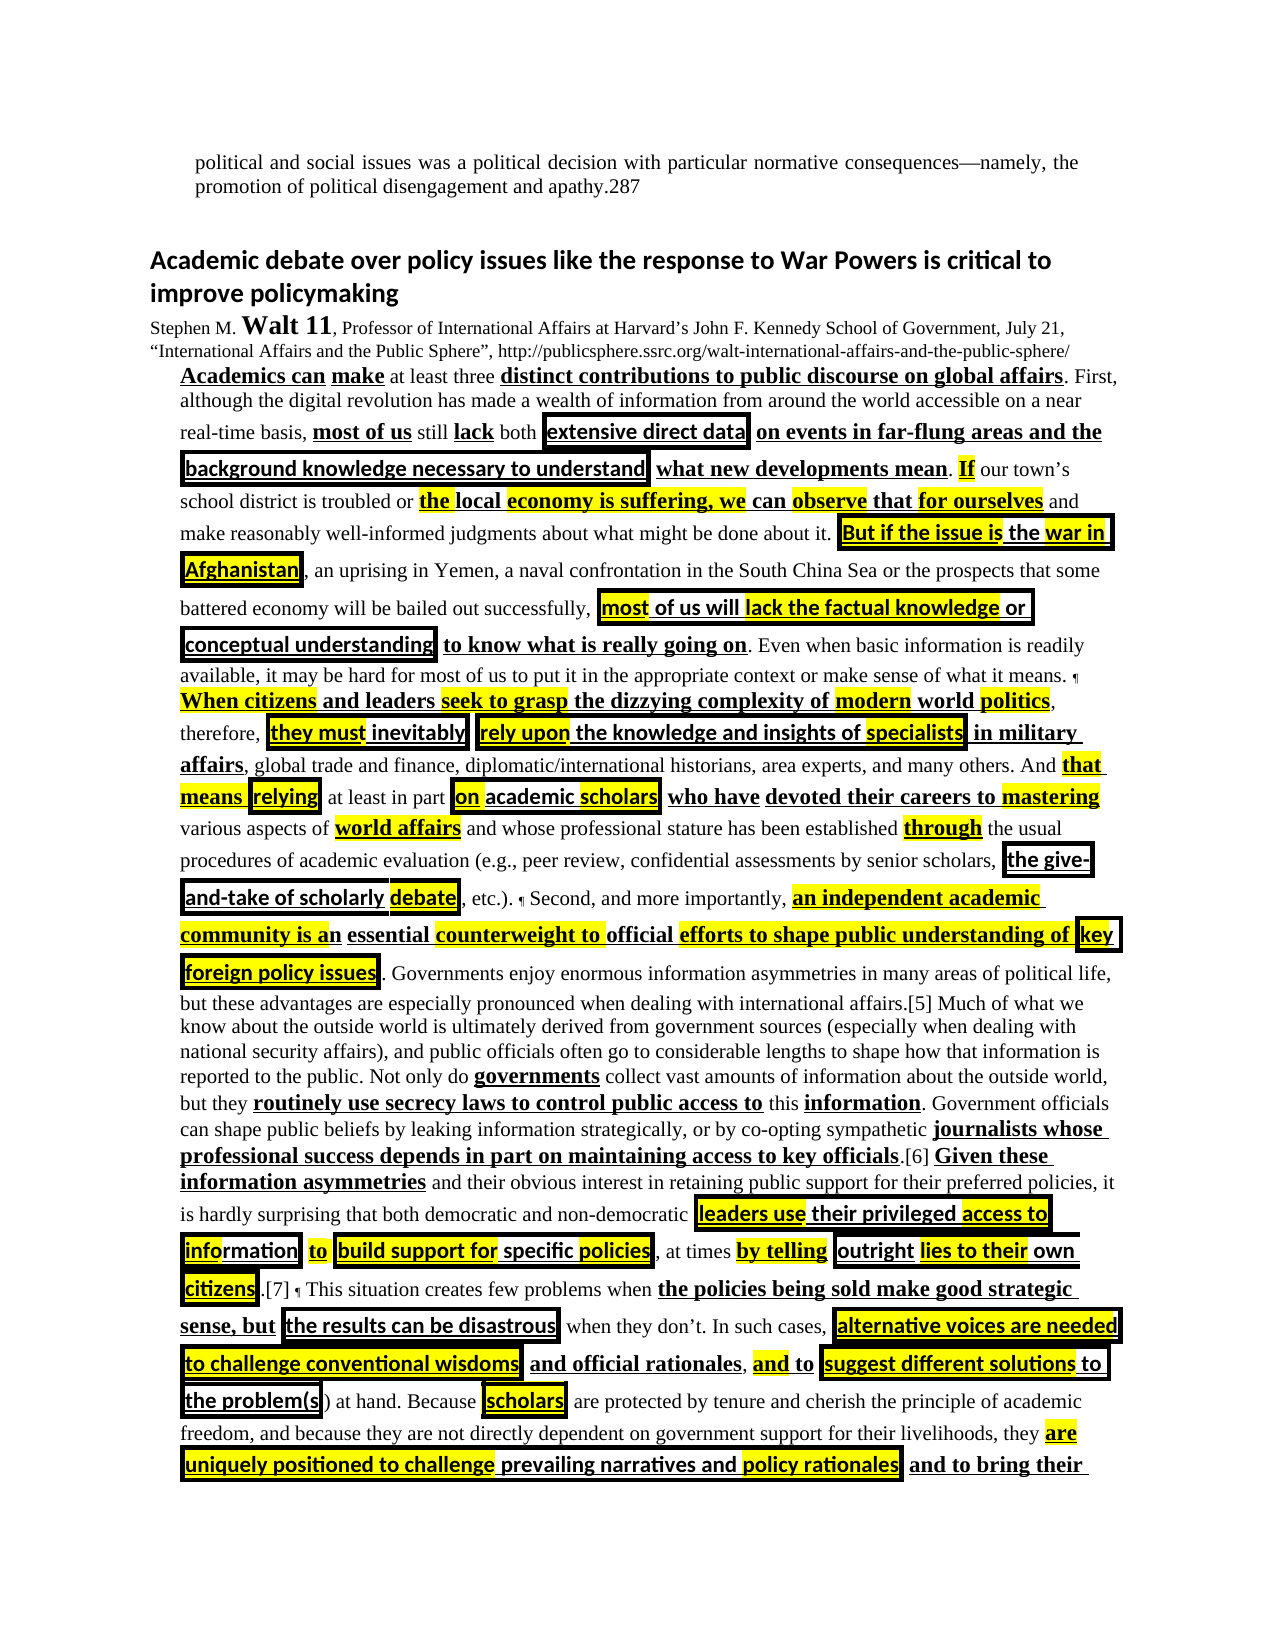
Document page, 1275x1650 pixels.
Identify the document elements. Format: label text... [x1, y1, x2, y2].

subtitle Academic debate over policy issues like the response to War Powers is critical to improve policymaking [150, 243, 1125, 309]
text Stephen M. Walt 11, Professor of International Affairs at Harvard’s John F. Kennedy School of Government, July 21, “International Affairs and the Public Sphere”, http://publicsphere.ssrc.org/walt-international-affairs-and-the-public-sphere/ [150, 309, 1125, 362]
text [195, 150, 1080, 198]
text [180, 362, 1125, 1482]
